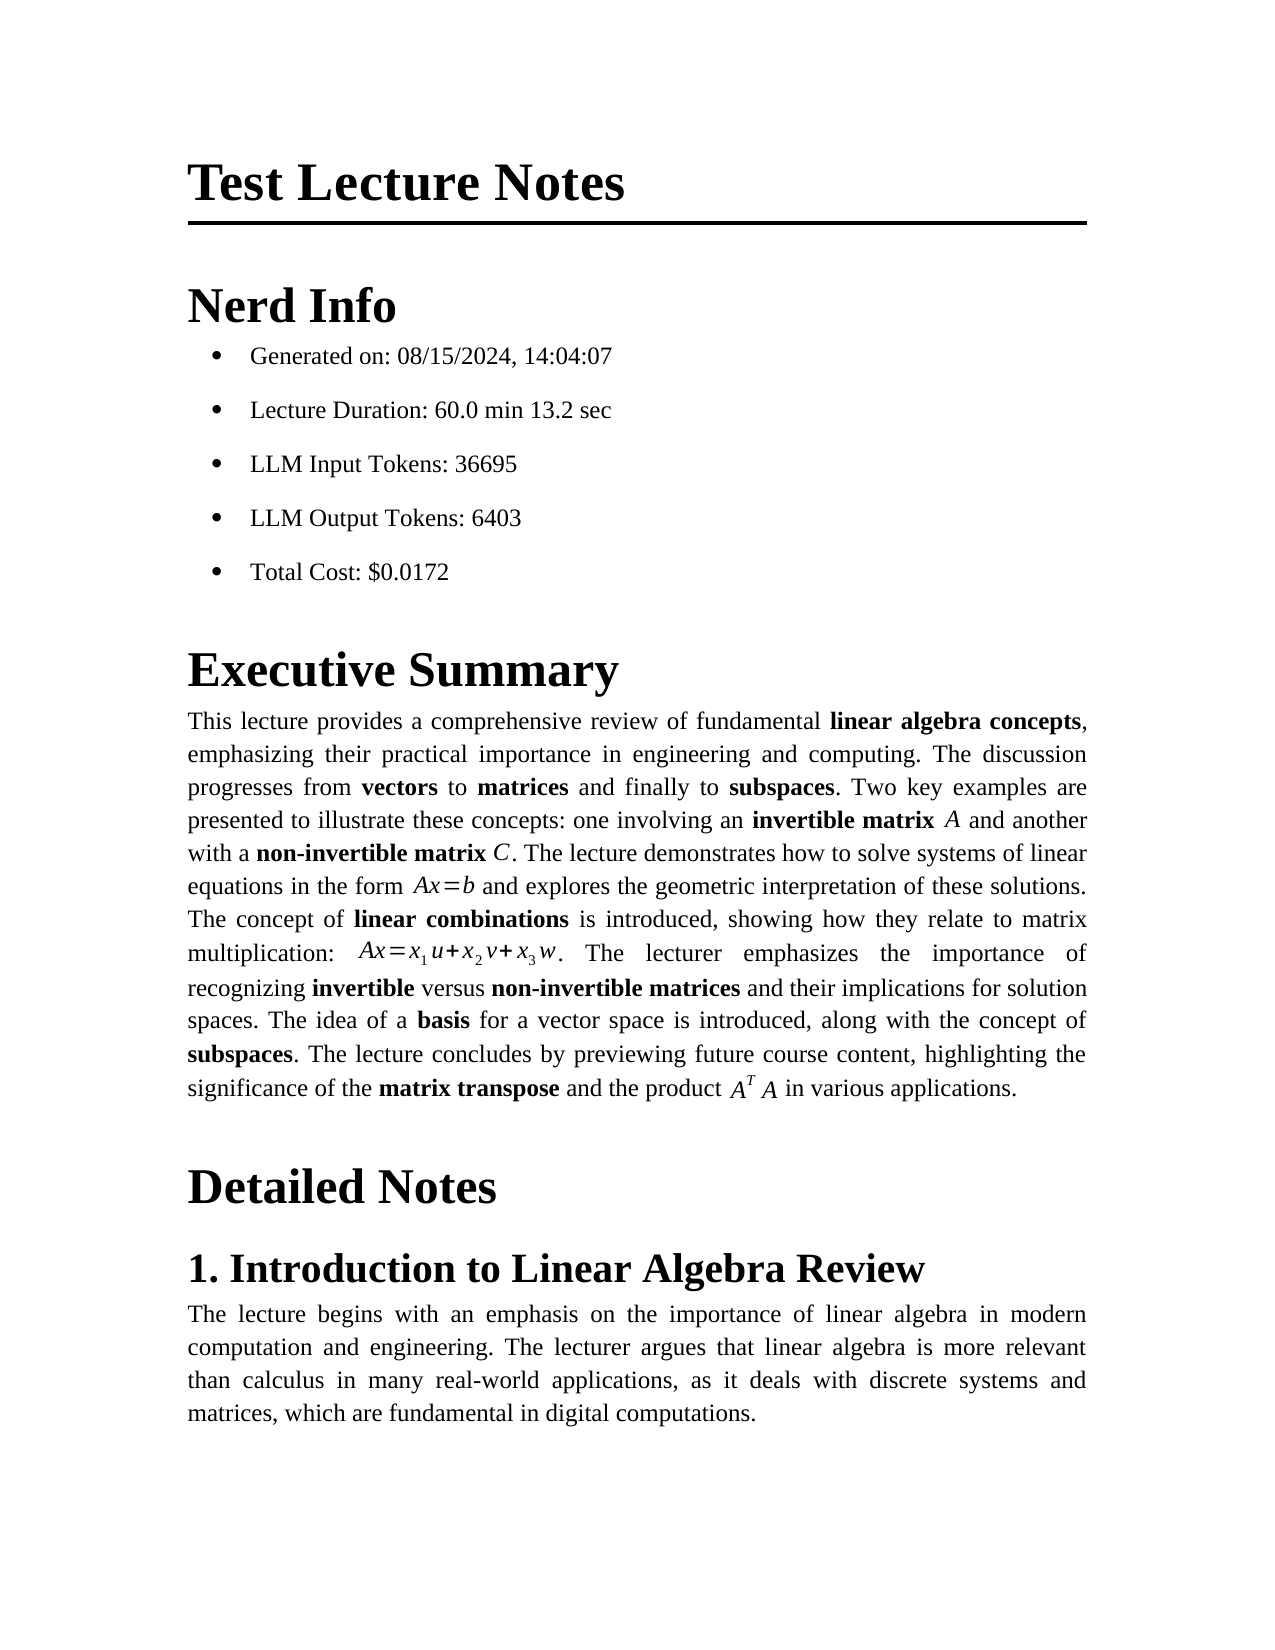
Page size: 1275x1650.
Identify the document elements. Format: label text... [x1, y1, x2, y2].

list Total Cost: $0.0172 [212, 557, 1087, 586]
text This lecture provides a comprehensive review of fundamental linear algebra concepts, emphasizing their practical importance in engineering and computing. The discussion progresses from vectors to matrices and finally to subspaces. Two key examples are presented to illustrate these concepts: one involving an invertible matrix and another with a non-invertible matrix . The lecture demonstrates how to solve systems of linear equations in the form and explores the geometric interpretation of these solutions. The concept of linear combinations is introduced, showing how they relate to matrix multiplication: . The lecturer emphasizes the importance of recognizing invertible versus non-invertible matrices and their implications for solution spaces. The idea of a basis for a vector space is introduced, along with the concept of subspaces. The lecture concludes by previewing future course content, highlighting the significance of the matrix transpose and the product in various applications. [187, 706, 1087, 1103]
subtitle 1. Introduction to Linear Algebra Review [187, 1244, 1087, 1292]
subtitle Nerd Info [187, 275, 1087, 333]
list Generated on: 08/15/2024, 14:04:07 [212, 341, 1087, 370]
list Lecture Duration: 60.0 min 13.2 sec [212, 395, 1087, 424]
list LLM Input Tokens: 36695 [212, 449, 1087, 478]
list LLM Output Tokens: 6403 [212, 503, 1087, 532]
subtitle Detailed Notes [187, 1157, 1087, 1214]
text The lecture begins with an emphasis on the importance of linear algebra in modern computation and engineering. The lecturer argues that linear algebra is more relevant than calculus in many real-world applications, as it deals with discrete systems and matrices, which are fundamental in digital computations. [187, 1299, 1087, 1427]
title Test Lecture Notes [187, 150, 1087, 225]
subtitle Executive Summary [187, 640, 1087, 697]
